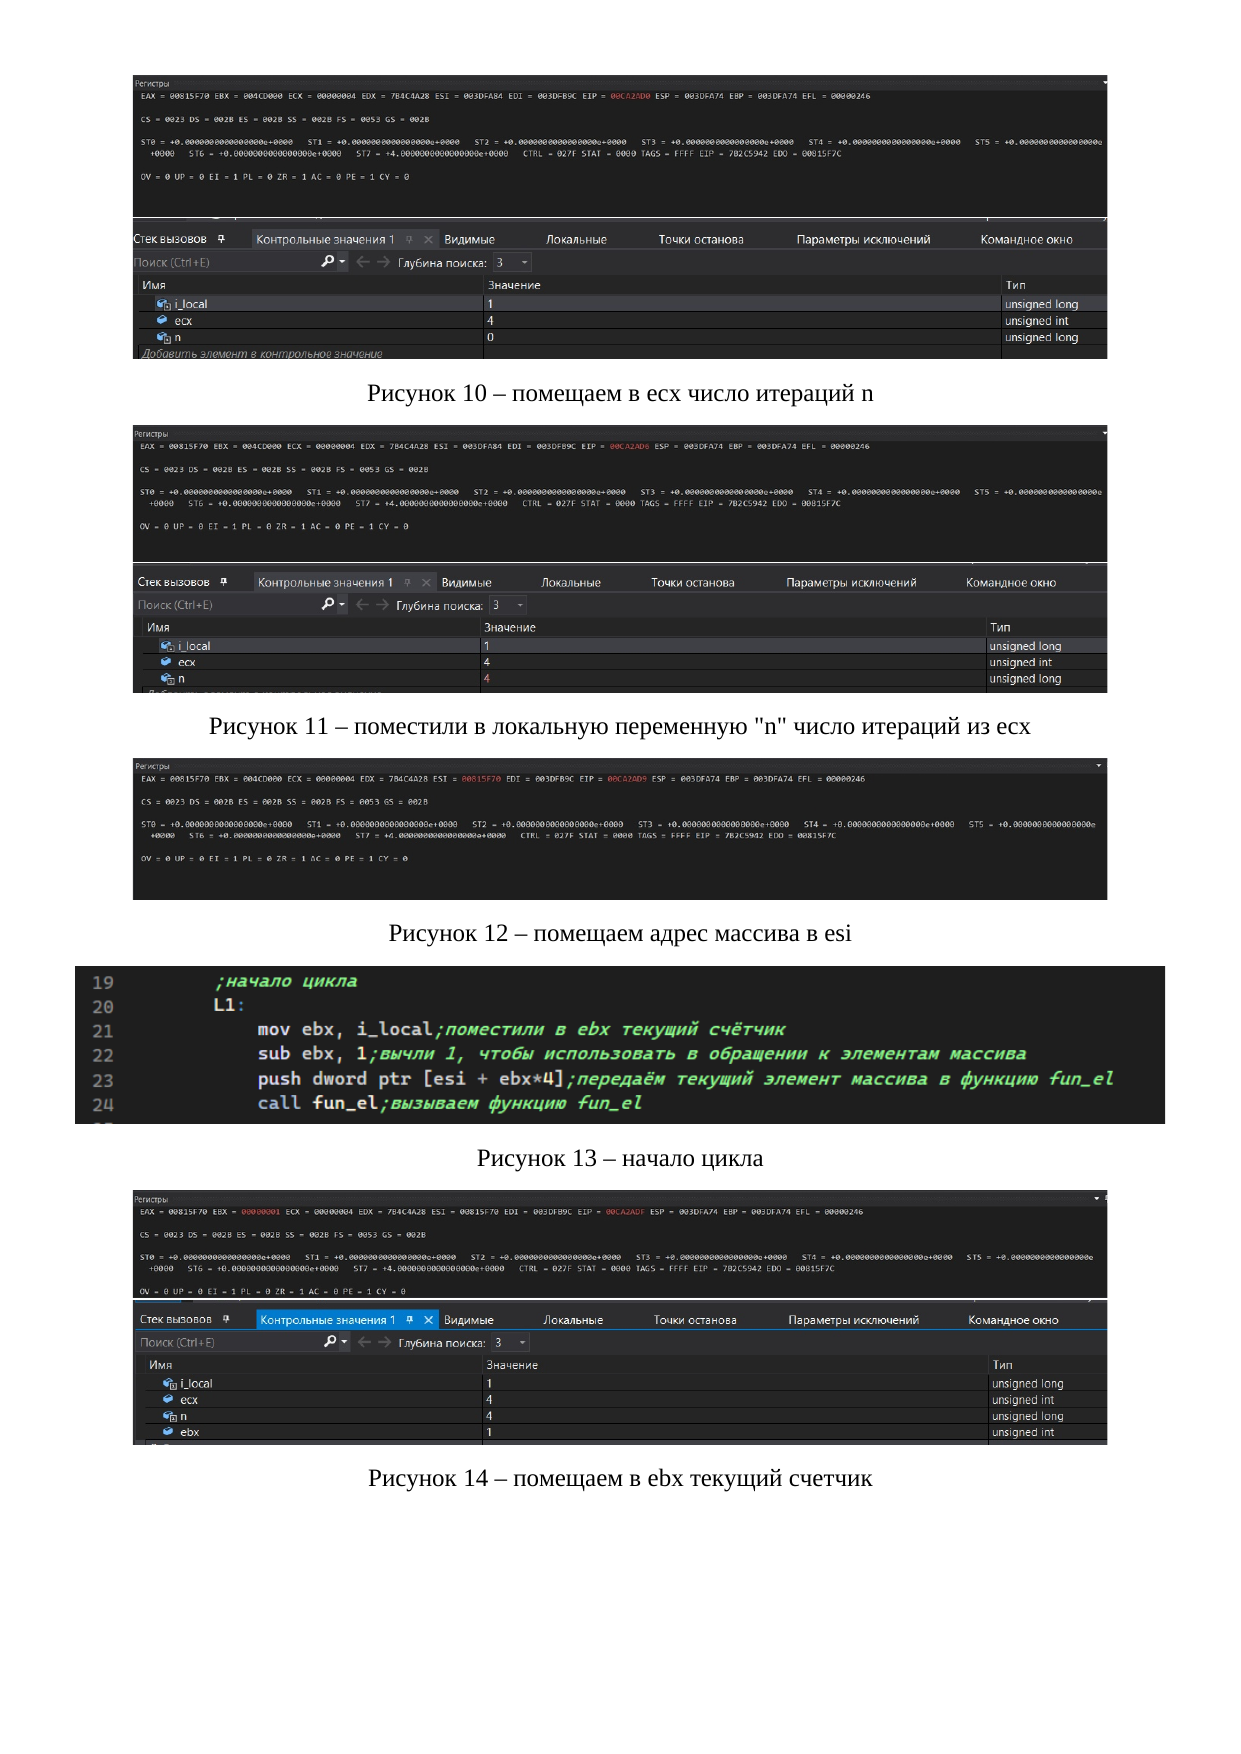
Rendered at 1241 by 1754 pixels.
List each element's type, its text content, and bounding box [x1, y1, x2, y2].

text Рисунок 12 – помещаем адрес массива в esi [75, 918, 1165, 947]
picture [132, 1190, 1108, 1298]
text Рисунок 11 – поместили в локальную переменную "n" число итераций из ecx [75, 711, 1165, 740]
text Рисунок 13 – начало цикла [75, 1143, 1165, 1171]
picture [132, 75, 1108, 217]
picture [132, 758, 1108, 900]
picture [132, 218, 1108, 359]
picture [132, 563, 1108, 693]
picture [132, 1300, 1108, 1445]
text Рисунок 10 – помещаем в ecx число итераций n [75, 378, 1165, 406]
text Рисунок 14 – помещаем в ebx текущий счетчик [75, 1463, 1165, 1492]
picture [132, 425, 1108, 562]
picture [75, 966, 1166, 1124]
